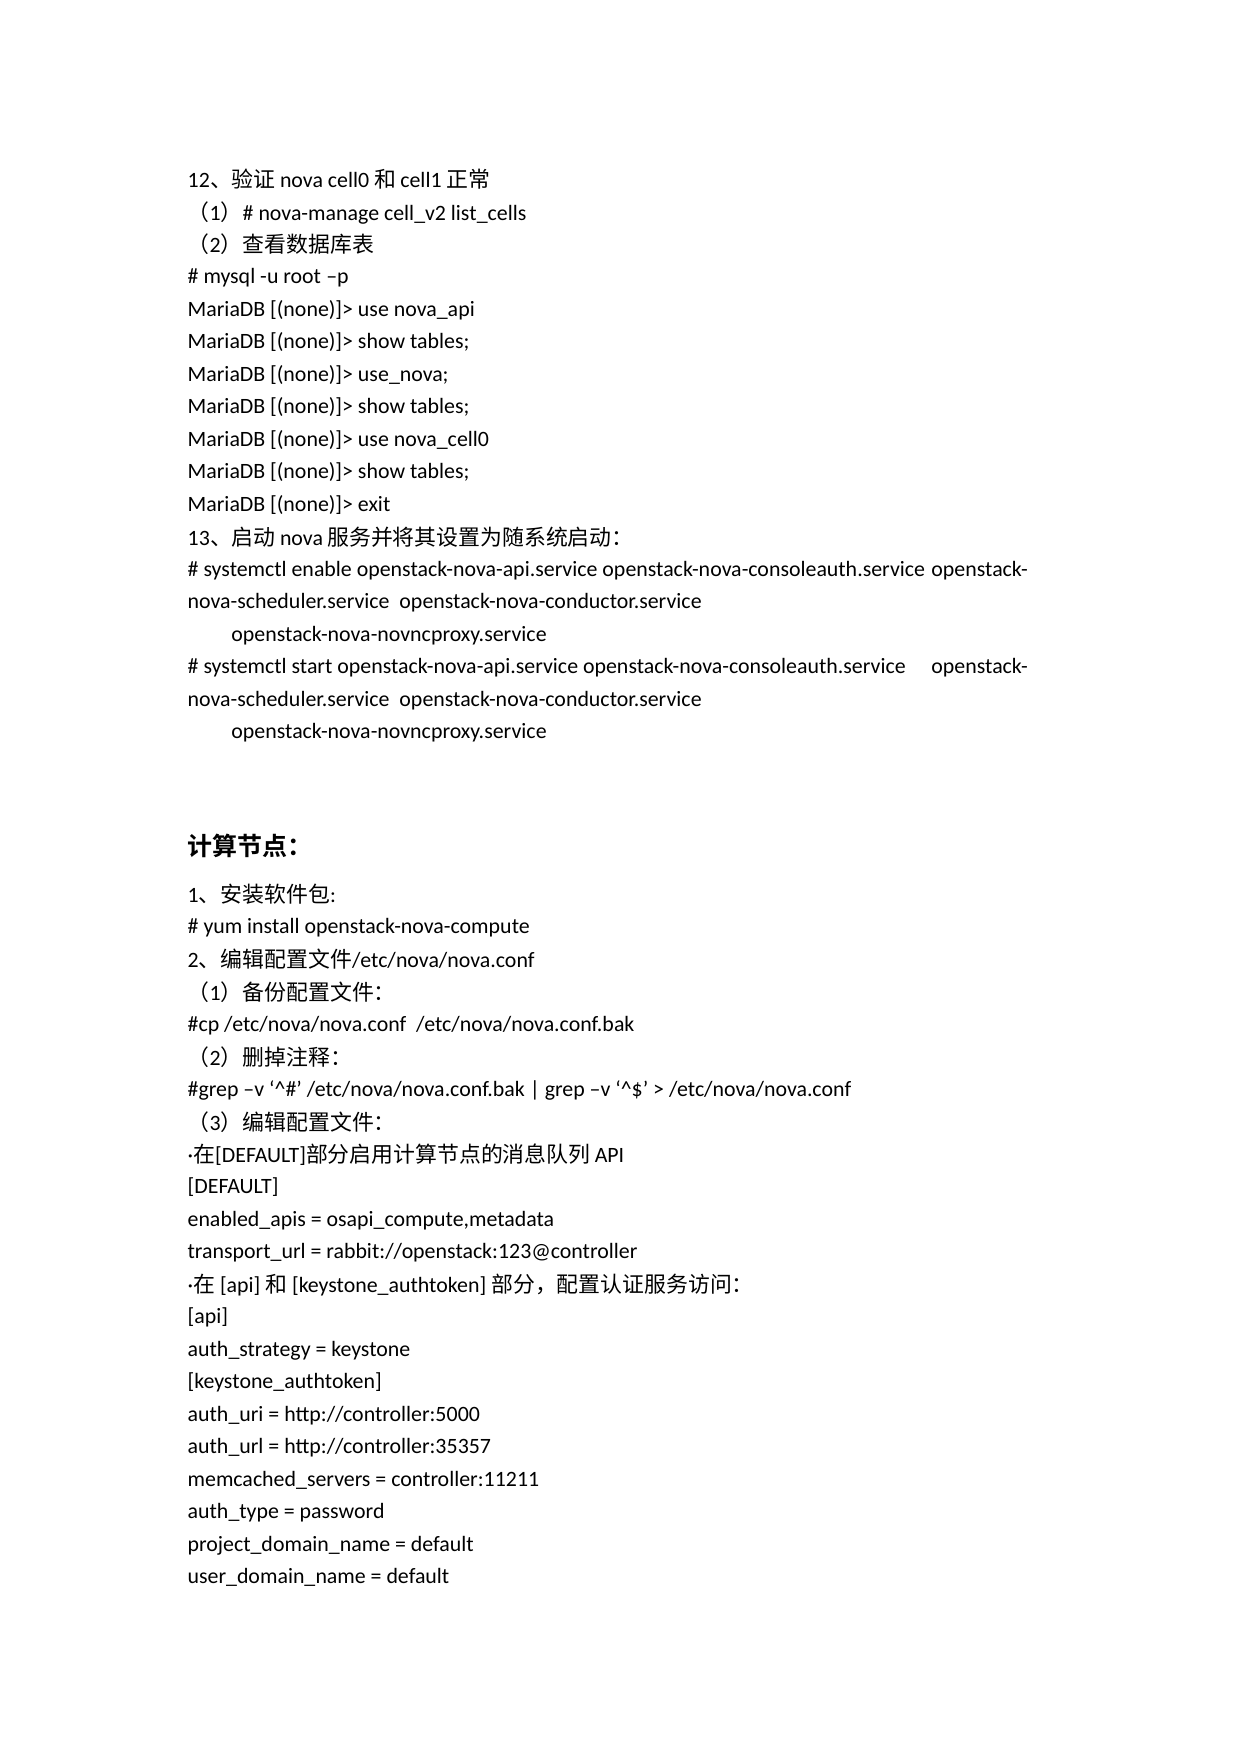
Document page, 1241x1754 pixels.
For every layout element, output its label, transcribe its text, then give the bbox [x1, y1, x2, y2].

text MariaDB [(none)]> show tables; [187, 454, 1053, 487]
text （2）查看数据库表 [187, 227, 1053, 259]
text auth_strategy = keystone [187, 1332, 1053, 1364]
text MariaDB [(none)]> show tables; [187, 389, 1053, 422]
text （3）编辑配置文件： [187, 1104, 1053, 1137]
text #grep –v ‘^#’ /etc/nova/nova.conf.bak | grep –v ‘^$’ > /etc/nova/nova.conf [187, 1072, 1053, 1104]
text 12、验证nova cell0 和cell1 正常 [187, 162, 1053, 194]
text # systemctl enable openstack-nova-api.service openstack-nova-consoleauth.service openstack-nova-scheduler.service openstack-nova-conductor.service [187, 552, 1053, 617]
text [api] [187, 1299, 1053, 1332]
text # yum install openstack-nova-compute [187, 909, 1053, 942]
text [keystone_authtoken] [187, 1364, 1053, 1397]
text user_domain_name = default [187, 1559, 1053, 1592]
text （2）删掉注释： [187, 1039, 1053, 1072]
text auth_uri = http://controller:5000 [187, 1397, 1053, 1429]
text MariaDB [(none)]> exit [187, 487, 1053, 519]
text # systemctl start openstack-nova-api.service openstack-nova-consoleauth.service openstack-nova-scheduler.service openstack-nova-conductor.service [187, 649, 1053, 714]
text （1）# nova-manage cell_v2 list_cells [187, 194, 1053, 227]
text MariaDB [(none)]> use_nova; [187, 357, 1053, 389]
text （1）备份配置文件： [187, 974, 1053, 1007]
text openstack-nova-novncproxy.service [187, 617, 1053, 649]
text MariaDB [(none)]> use nova_cell0 [187, 422, 1053, 454]
text [DEFAULT] [187, 1169, 1053, 1202]
text #cp /etc/nova/nova.conf /etc/nova/nova.conf.bak [187, 1007, 1053, 1039]
text openstack-nova-novncproxy.service [187, 714, 1053, 747]
text ·在 [api] 和 [keystone_authtoken] 部分，配置认证服务访问： [187, 1267, 1053, 1299]
text # mysql -u root –p [187, 259, 1053, 292]
text enabled_apis = osapi_compute,metadata [187, 1202, 1053, 1234]
text 计算节点： [187, 812, 1053, 877]
text 1、安装软件包: [187, 877, 1053, 909]
text 2、编辑配置文件/etc/nova/nova.conf [187, 942, 1053, 974]
text MariaDB [(none)]> show tables; [187, 324, 1053, 357]
text project_domain_name = default [187, 1527, 1053, 1559]
text 13、启动nova服务并将其设置为随系统启动： [187, 519, 1053, 552]
text MariaDB [(none)]> use nova_api [187, 292, 1053, 324]
text transport_url = rabbit://openstack:123@controller [187, 1234, 1053, 1267]
text memcached_servers = controller:11211 [187, 1462, 1053, 1494]
text ·在[DEFAULT]部分启用计算节点的消息队列API [187, 1137, 1053, 1169]
text auth_type = password [187, 1494, 1053, 1527]
text auth_url = http://controller:35357 [187, 1429, 1053, 1462]
